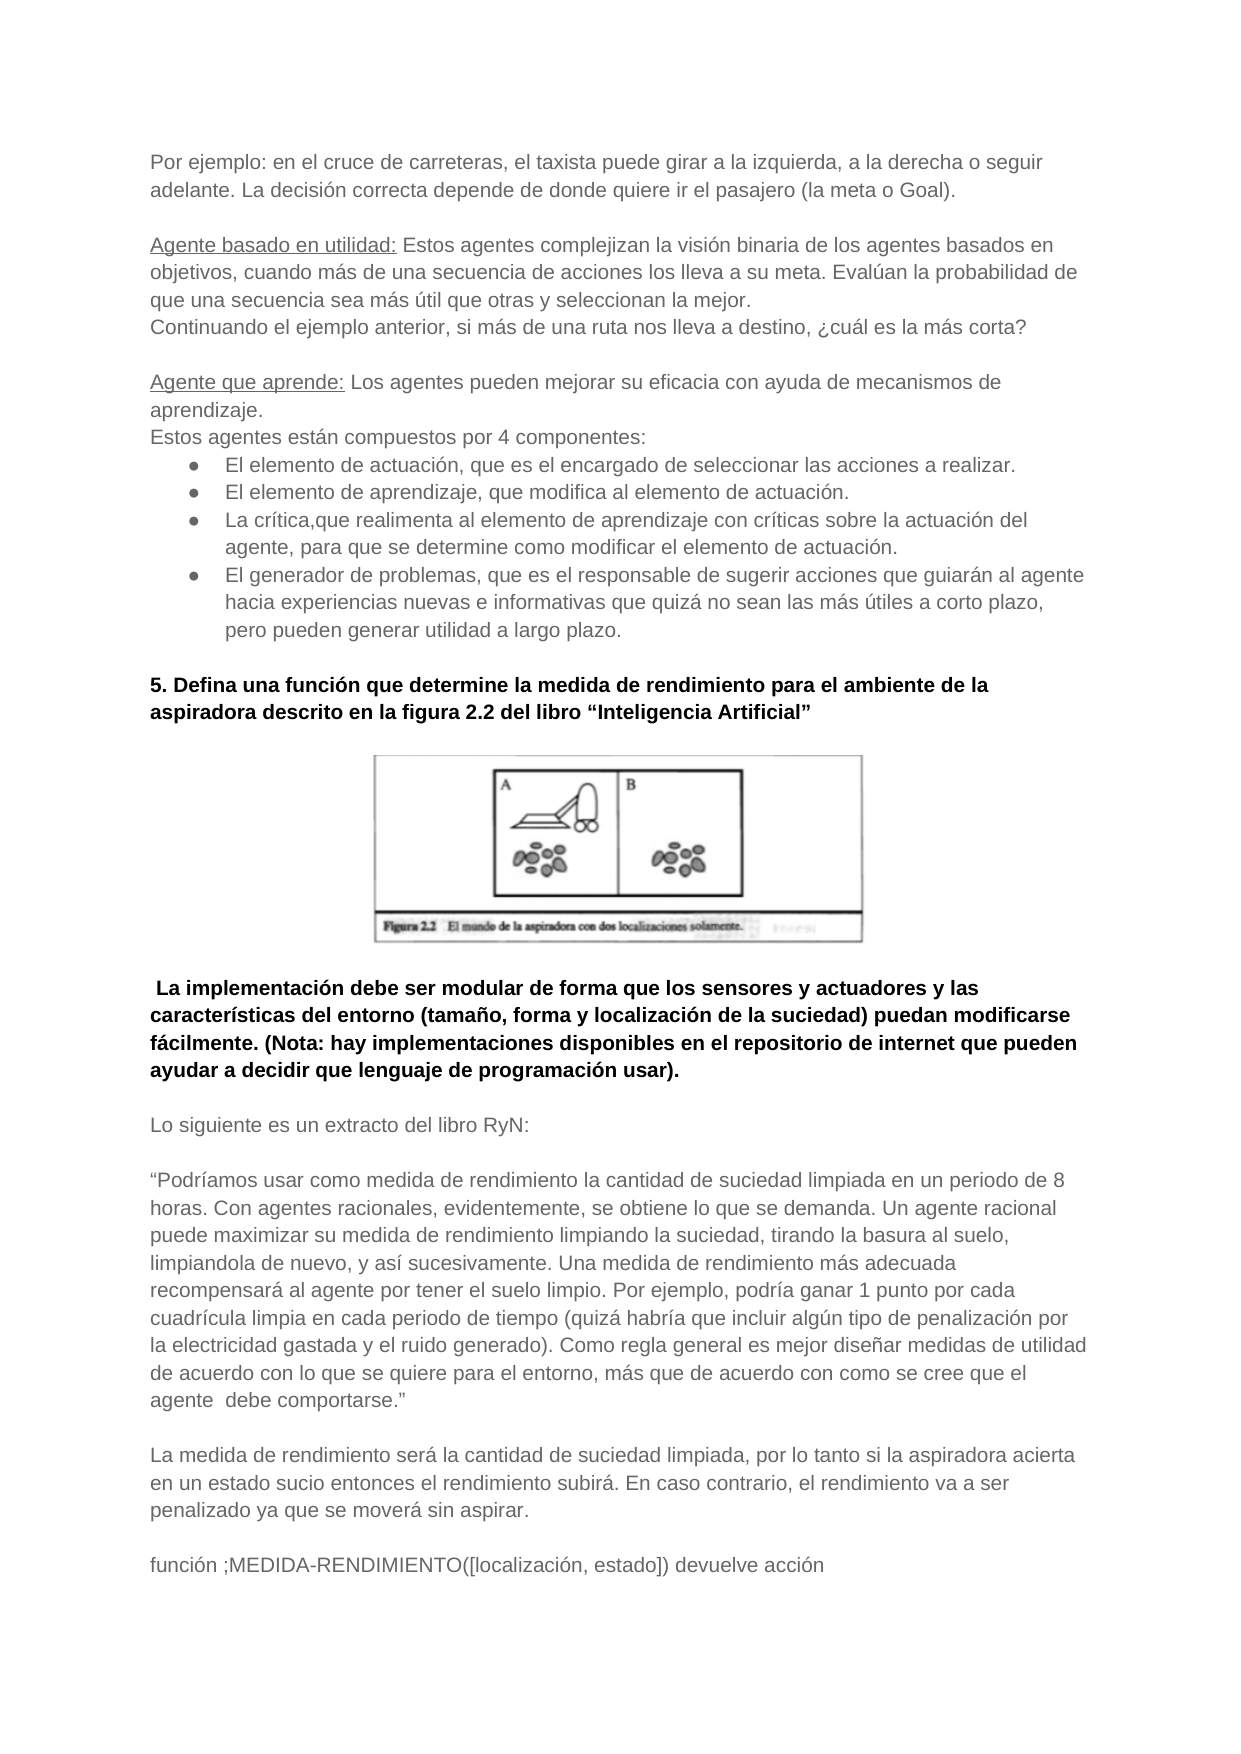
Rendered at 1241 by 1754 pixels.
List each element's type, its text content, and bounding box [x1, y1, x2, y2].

picture [372, 755, 868, 945]
list El generador de problemas, que es el responsable de sugerir acciones que guiarán al agente hacia experiencias nuevas e informativas que quizá no sean las más útiles a corto plazo, pero pueden generar utilidad a largo plazo. [187, 562, 1090, 641]
text Por ejemplo: en el cruce de carreteras, el taxista puede girar a la izquierda, a la derecha o seguir adelante. La decisión correcta depende de donde quiere ir el pasajero (la meta o Goal). [150, 150, 1090, 201]
text Lo siguiente es un extracto del libro RyN: [150, 1113, 1090, 1137]
text La implementación debe ser modular de forma que los sensores y actuadores y las características del entorno (tamaño, forma y localización de la suciedad) puedan modificarse fácilmente. (Nota: hay implementaciones disponibles en el repositorio de internet que pueden ayudar a decidir que lenguaje de programación usar). [150, 976, 1090, 1082]
text 5. Defina una función que determine la medida de rendimiento para el ambiente de la aspiradora descrito en la figura 2.2 del libro “Inteligencia Artificial” [150, 672, 1090, 724]
text función ;MEDIDA-RENDIMIENTO([localización, estado]) devuelve acción [150, 1553, 1090, 1577]
list El elemento de actuación, que es el encargado de seleccionar las acciones a realizar. [187, 452, 1090, 476]
text Continuando el ejemplo anterior, si más de una ruta nos lleva a destino, ¿cuál es la más corta? [150, 315, 1090, 339]
text Agente basado en utilidad: Estos agentes complejizan la visión binaria de los agentes basados en objetivos, cuando más de una secuencia de acciones los lleva a su meta. Evalúan la probabilidad de que una secuencia sea más útil que otras y seleccionan la mejor. [150, 232, 1090, 311]
list La crítica,que realimenta al elemento de aprendizaje con críticas sobre la actuación del agente, para que se determine como modificar el elemento de actuación. [187, 507, 1090, 559]
text Agente que aprende: Los agentes pueden mejorar su eficacia con ayuda de mecanismos de aprendizaje. [150, 370, 1090, 421]
text “Podríamos usar como medida de rendimiento la cantidad de suciedad limpiada en un periodo de 8 horas. Con agentes racionales, evidentemente, se obtiene lo que se demanda. Un agente racional puede maximizar su medida de rendimiento limpiando la suciedad, tirando la basura al suelo, limpiandola de nuevo, y así sucesivamente. Una medida de rendimiento más adecuada recompensará al agente por tener el suelo limpio. Por ejemplo, podría ganar 1 punto por cada cuadrícula limpia en cada periodo de tiempo (quizá habría que incluir algún tipo de penalización por la electricidad gastada y el ruido generado). Como regla general es mejor diseñar medidas de utilidad de acuerdo con lo que se quiere para el entorno, más que de acuerdo con como se cree que el agente debe comportarse.” [150, 1168, 1090, 1412]
text Estos agentes están compuestos por 4 componentes: [150, 425, 1090, 449]
list El elemento de aprendizaje, que modifica al elemento de actuación. [187, 480, 1090, 504]
text La medida de rendimiento será la cantidad de suciedad limpiada, por lo tanto si la aspiradora acierta en un estado sucio entonces el rendimiento subirá. En caso contrario, el rendimiento va a ser penalizado ya que se moverá sin aspirar. [150, 1443, 1090, 1522]
